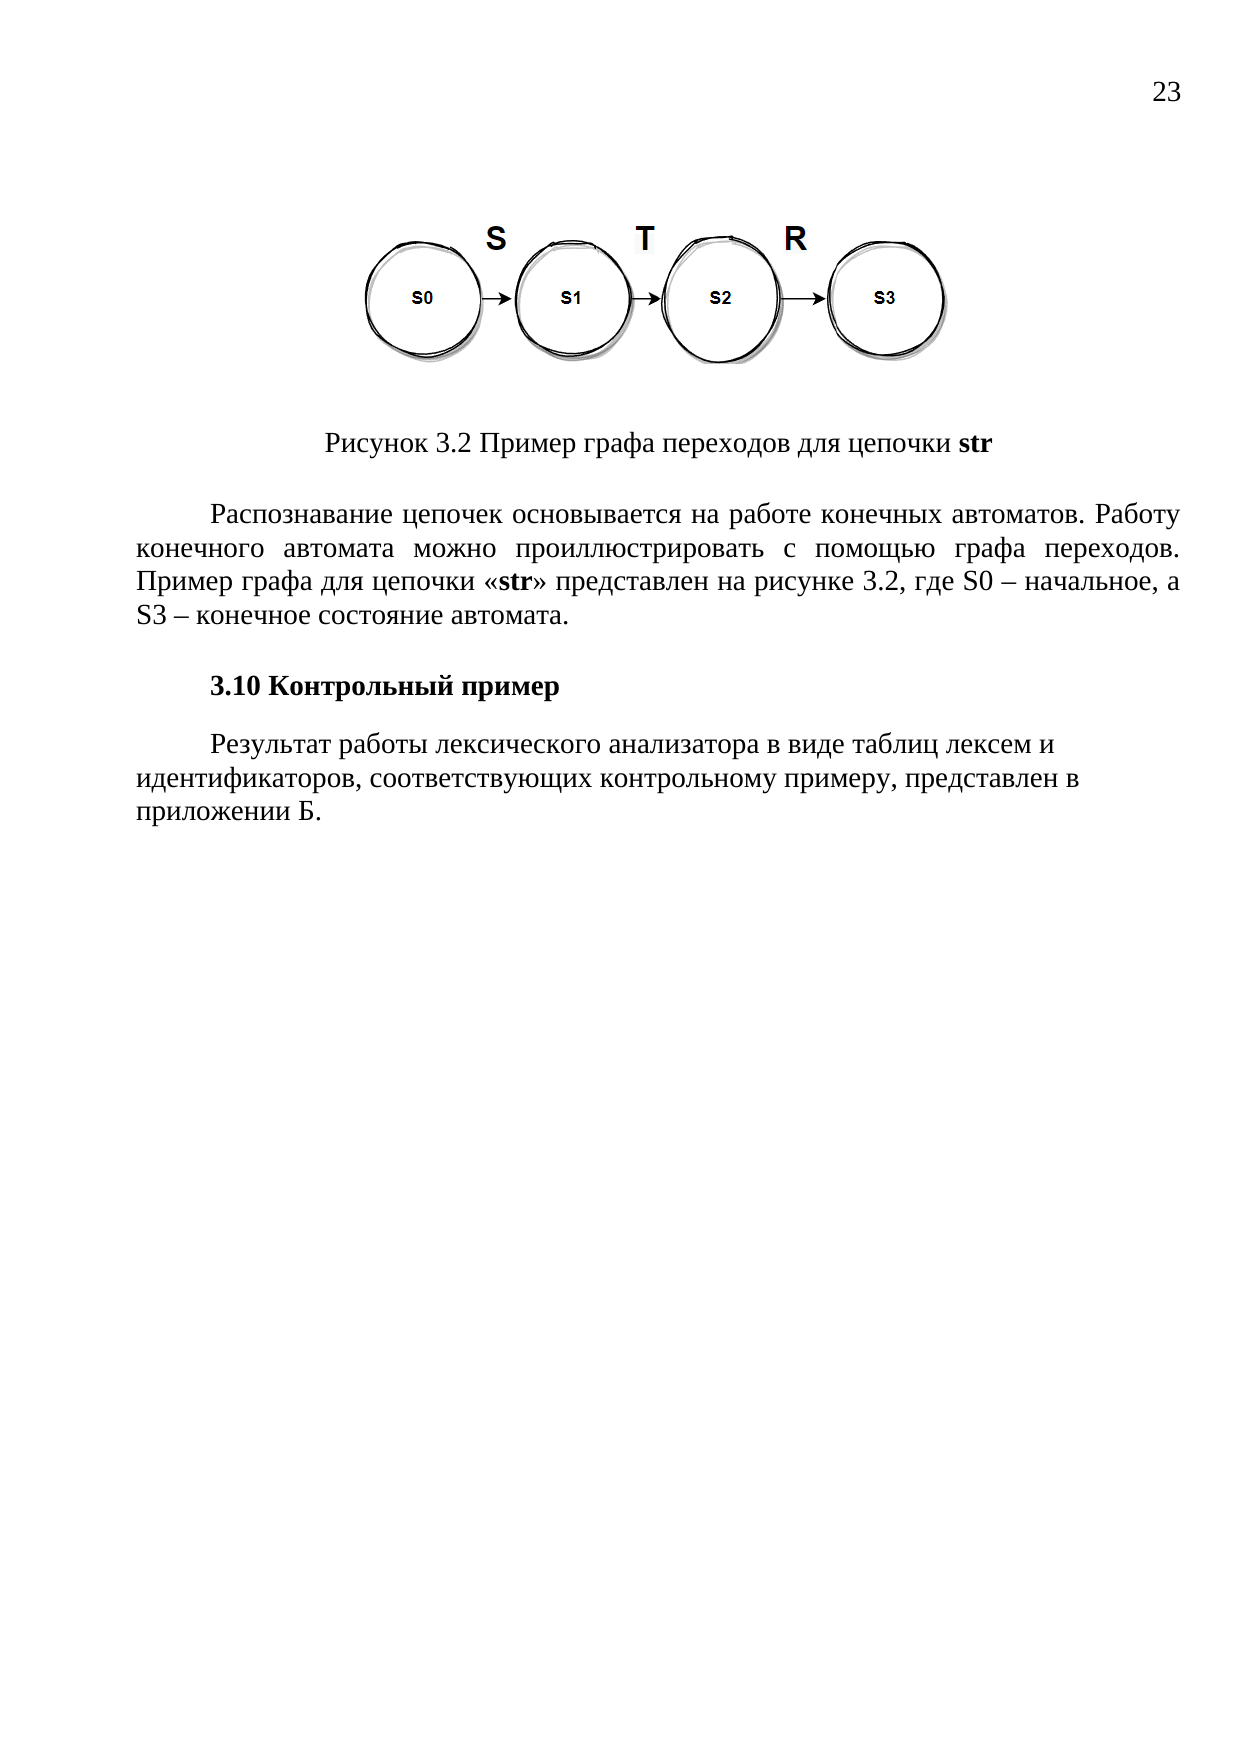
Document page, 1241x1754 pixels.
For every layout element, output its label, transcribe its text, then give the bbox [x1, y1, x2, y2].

text Распознавание цепочек основывается на работе конечных автоматов. Работу конечного автомата можно проиллюстрировать с помощью графа переходов. Пример графа для цепочки «str» представлен на рисунке 3.2, где S0 – начальное, а S3 – конечное состояние автомата. [136, 496, 1181, 630]
title Рисунок 3.2 Пример графа переходов для цепочки str [136, 425, 1181, 459]
text Результат работы лексического анализатора в виде таблиц лексем и идентификаторов, соответствующих контрольному примеру, представлен в приложении Б. [136, 726, 1181, 827]
picture [302, 174, 1015, 396]
subtitle 3.10 Контрольный пример [136, 668, 1181, 701]
